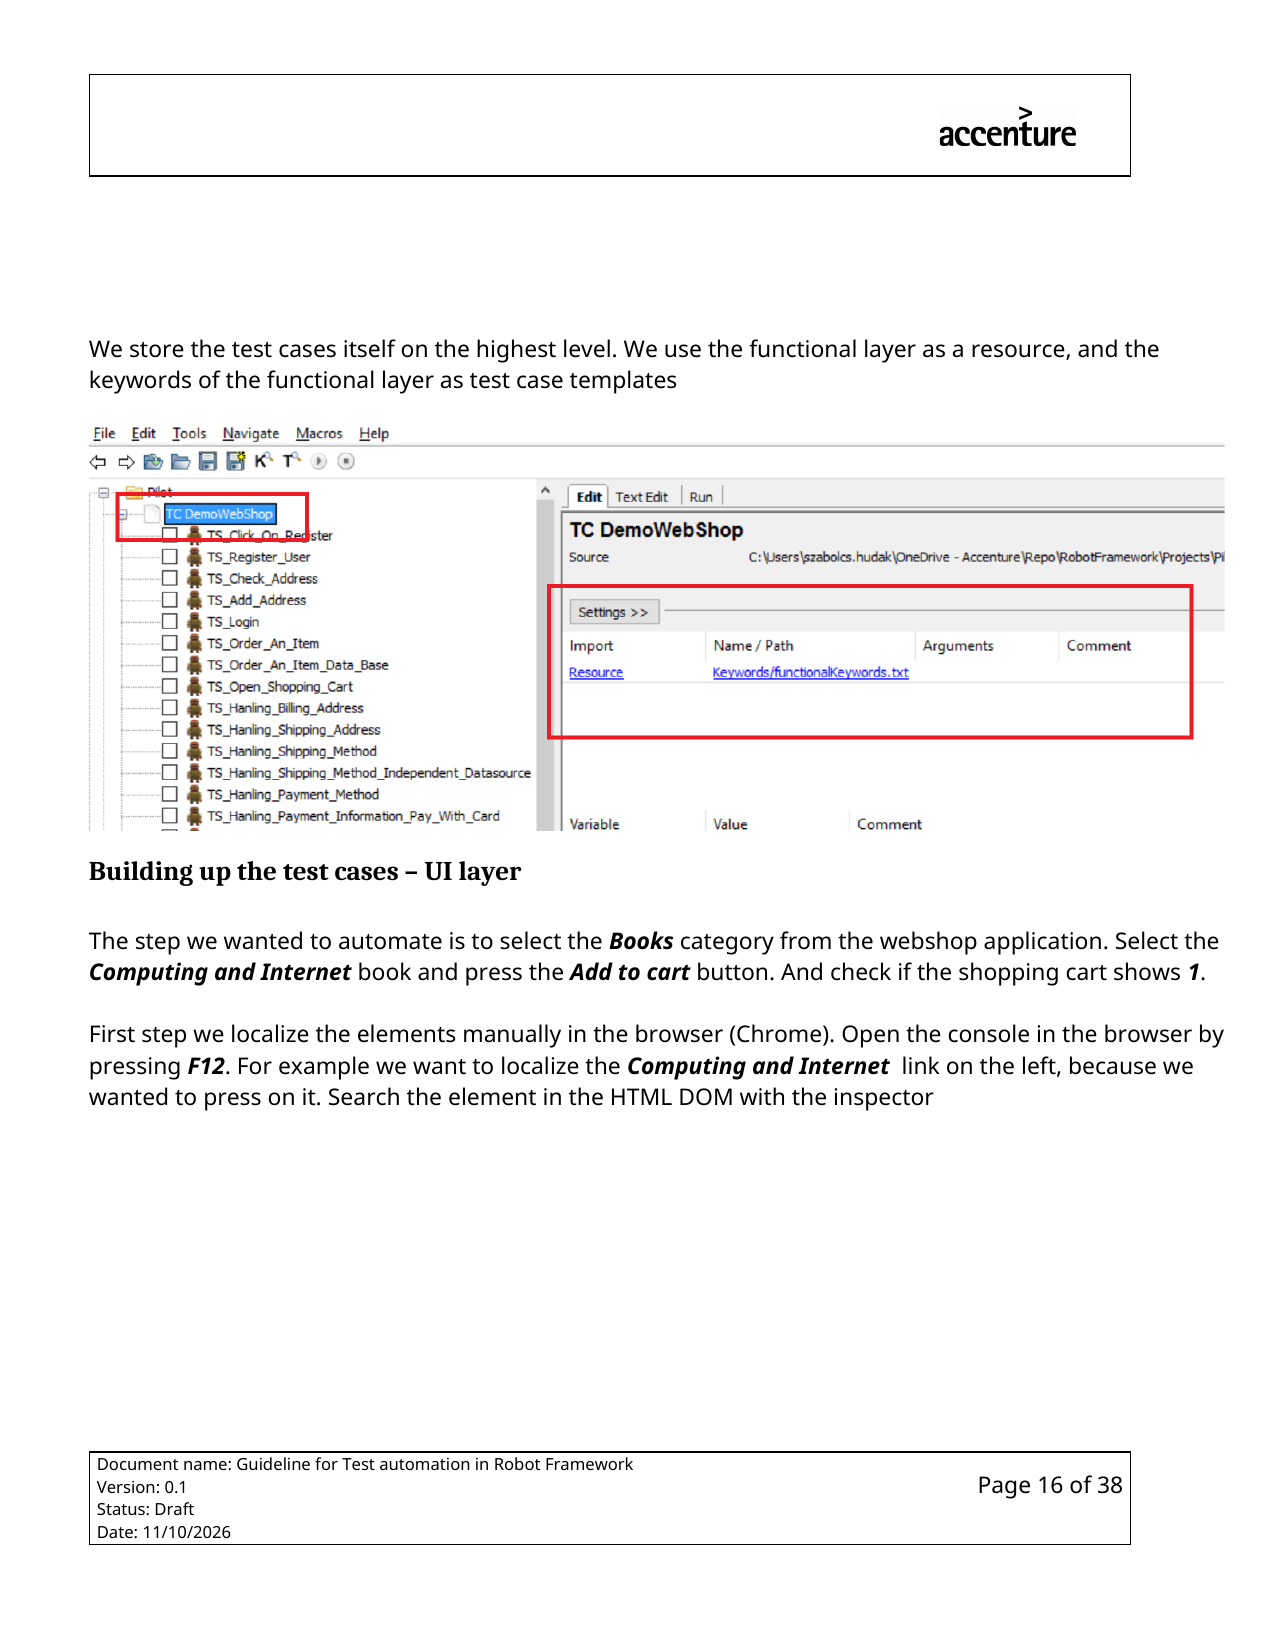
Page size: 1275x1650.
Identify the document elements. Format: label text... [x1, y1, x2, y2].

text The step we wanted to automate is to select the Books category from the webshop application. Select the Computing and Internet book and press the Add to cart button. And check if the shopping cart shows 1. [89, 924, 1226, 987]
text First step we localize the elements manually in the browser (Chrome). Open the console in the browser by pressing F12. For example we want to localize the Computing and Internet link on the left, because we wanted to press on it. Search the element in the HTML DOM with the inspector [89, 1018, 1226, 1112]
subtitle Building up the test cases – UI layer [89, 856, 1226, 887]
picture [88, 426, 1225, 831]
text We store the test cases itself on the highest level. We use the functional layer as a resource, and the keywords of the functional layer as test case templates [89, 333, 1226, 395]
